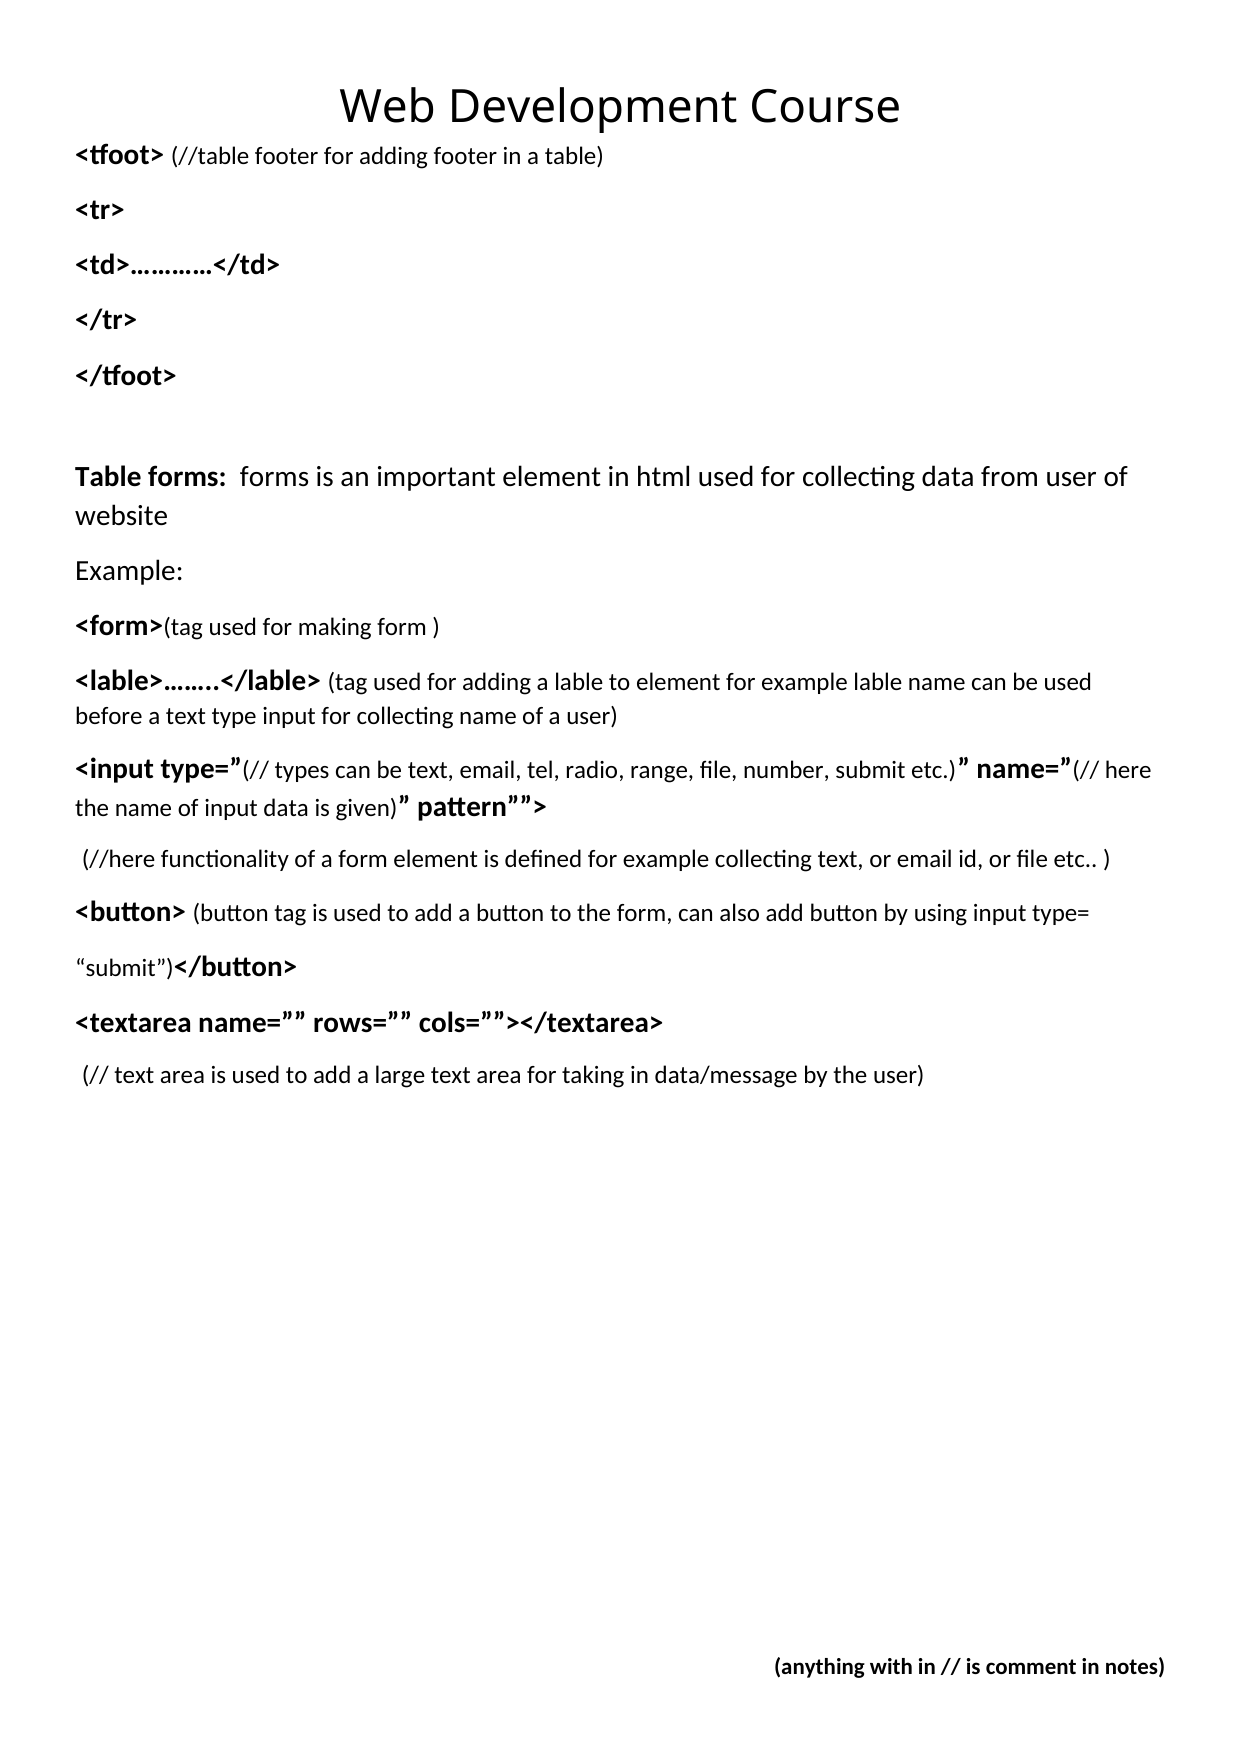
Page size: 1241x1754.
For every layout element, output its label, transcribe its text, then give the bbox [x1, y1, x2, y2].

text Example: [75, 552, 1165, 588]
text </tr> [75, 301, 1165, 337]
text <tfoot> (//table footer for adding footer in a table) [75, 136, 1165, 172]
text (//here functionality of a form element is defined for example collecting text, or email id, or file etc.. ) [75, 843, 1165, 874]
text <tr> [75, 191, 1165, 227]
text <input type=”(// types can be text, email, tel, radio, range, file, number, submit etc.)” name=”(// here the name of input data is given)” pattern””> [75, 750, 1165, 824]
text <form>(tag used for making form ) [75, 607, 1165, 643]
text Table forms: forms is an important element in html used for collecting data from user of website [75, 458, 1165, 533]
text (// text area is used to add a large text area for taking in data/message by the user) [75, 1059, 1165, 1089]
text “submit”)</button> [75, 948, 1165, 984]
text <lable>……..</lable> (tag used for adding a lable to element for example lable name can be used before a text type input for collecting name of a user) [75, 662, 1165, 731]
text <textarea name=”” rows=”” cols=””></textarea> [75, 1004, 1165, 1039]
text </tfoot> [75, 357, 1165, 392]
text <td>…………</td> [75, 246, 1165, 282]
text <button> (button tag is used to add a button to the form, can also add button by using input type= [75, 893, 1165, 929]
